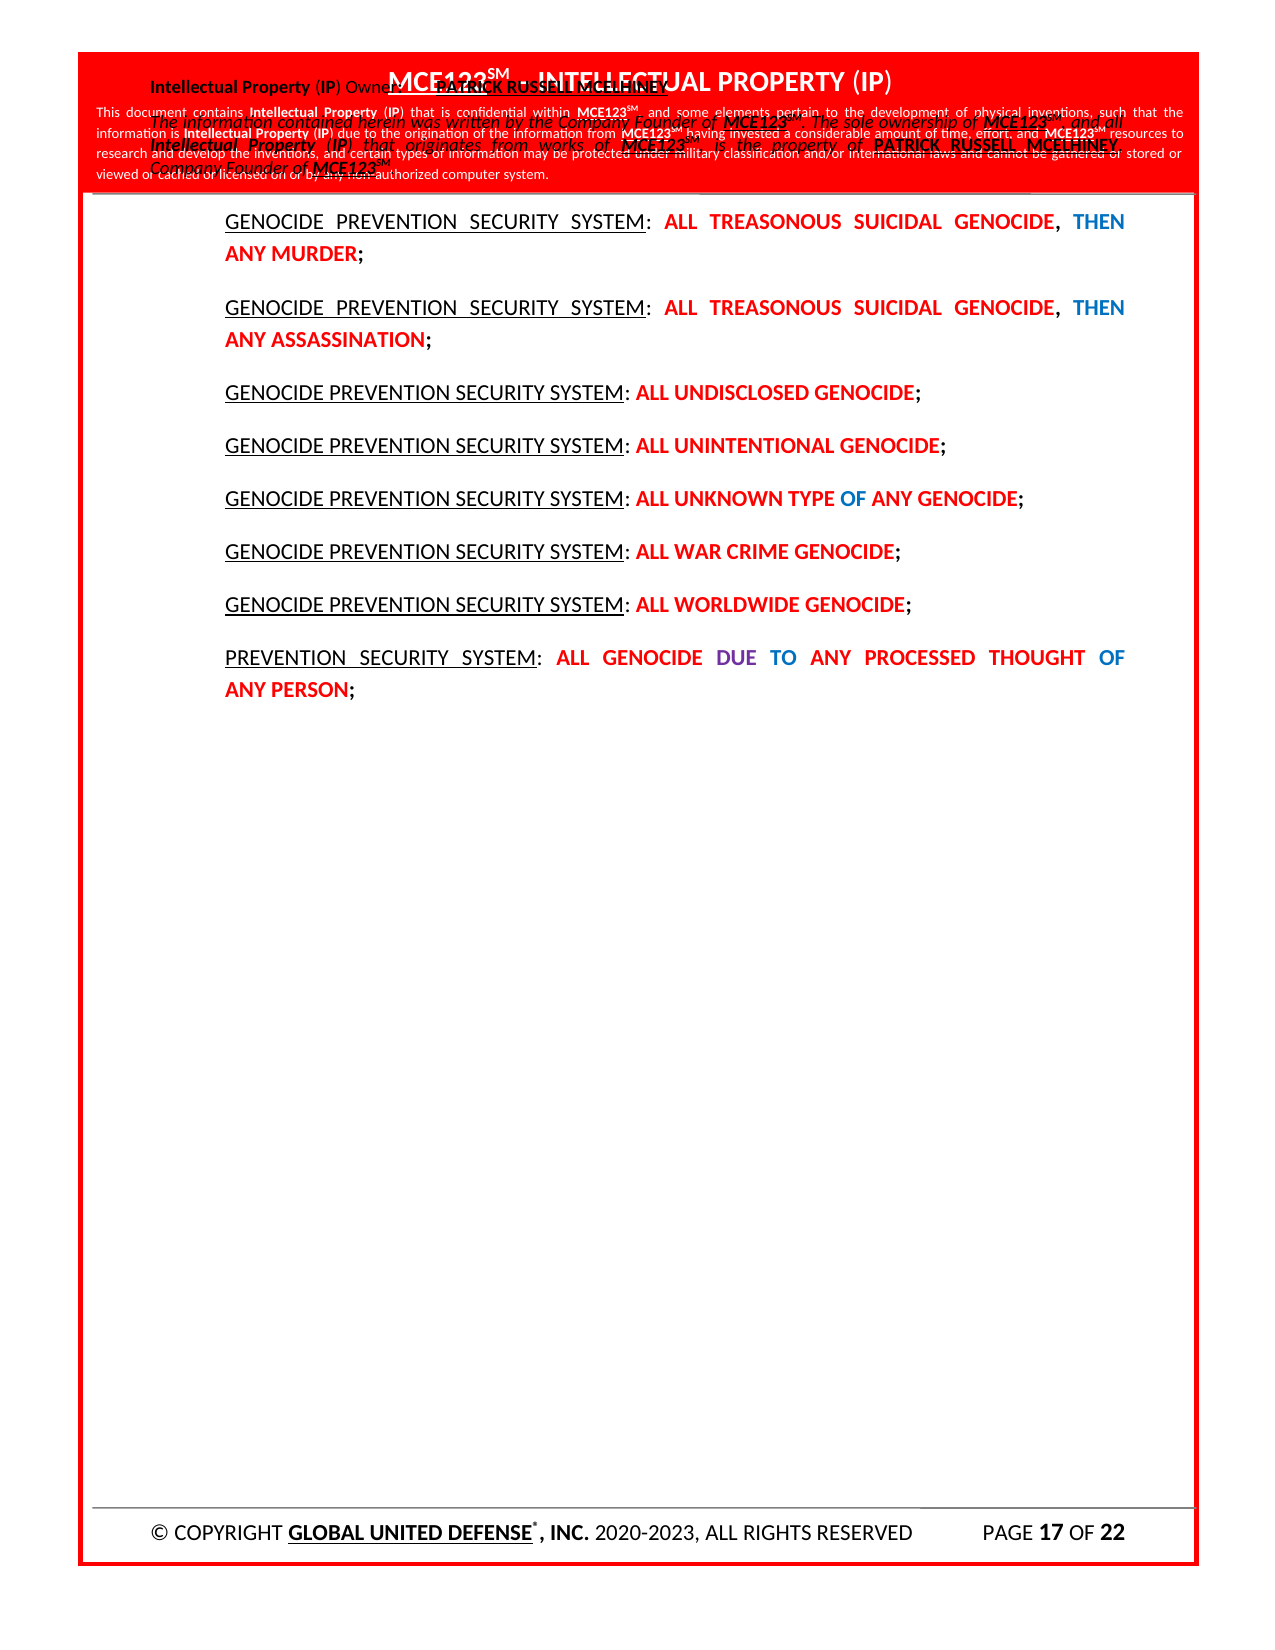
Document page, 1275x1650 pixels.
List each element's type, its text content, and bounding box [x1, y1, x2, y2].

text GENOCIDE PREVENTION SECURITY SYSTEM: ALL UNDISCLOSED GENOCIDE; [187, 378, 1125, 406]
text GENOCIDE PREVENTION SECURITY SYSTEM: ALL WORLDWIDE GENOCIDE; [187, 590, 1125, 618]
text GENOCIDE PREVENTION SECURITY SYSTEM: ALL UNKNOWN TYPE OF ANY GENOCIDE; [187, 484, 1125, 512]
text GENOCIDE PREVENTION SECURITY SYSTEM: ALL UNINTENTIONAL GENOCIDE; [187, 431, 1125, 459]
text GENOCIDE PREVENTION SECURITY SYSTEM: ALL WAR CRIME GENOCIDE; [187, 537, 1125, 565]
text GENOCIDE PREVENTION SECURITY SYSTEM: ALL TREASONOUS SUICIDAL GENOCIDE, THEN ANY MURDER; [187, 207, 1125, 268]
text GENOCIDE PREVENTION SECURITY SYSTEM: ALL TREASONOUS SUICIDAL GENOCIDE, THEN ANY ASSASSINATION; [187, 293, 1125, 353]
text PREVENTION SECURITY SYSTEM: ALL GENOCIDE DUE TO ANY PROCESSED THOUGHT OF ANY PERSON; [225, 643, 1125, 703]
